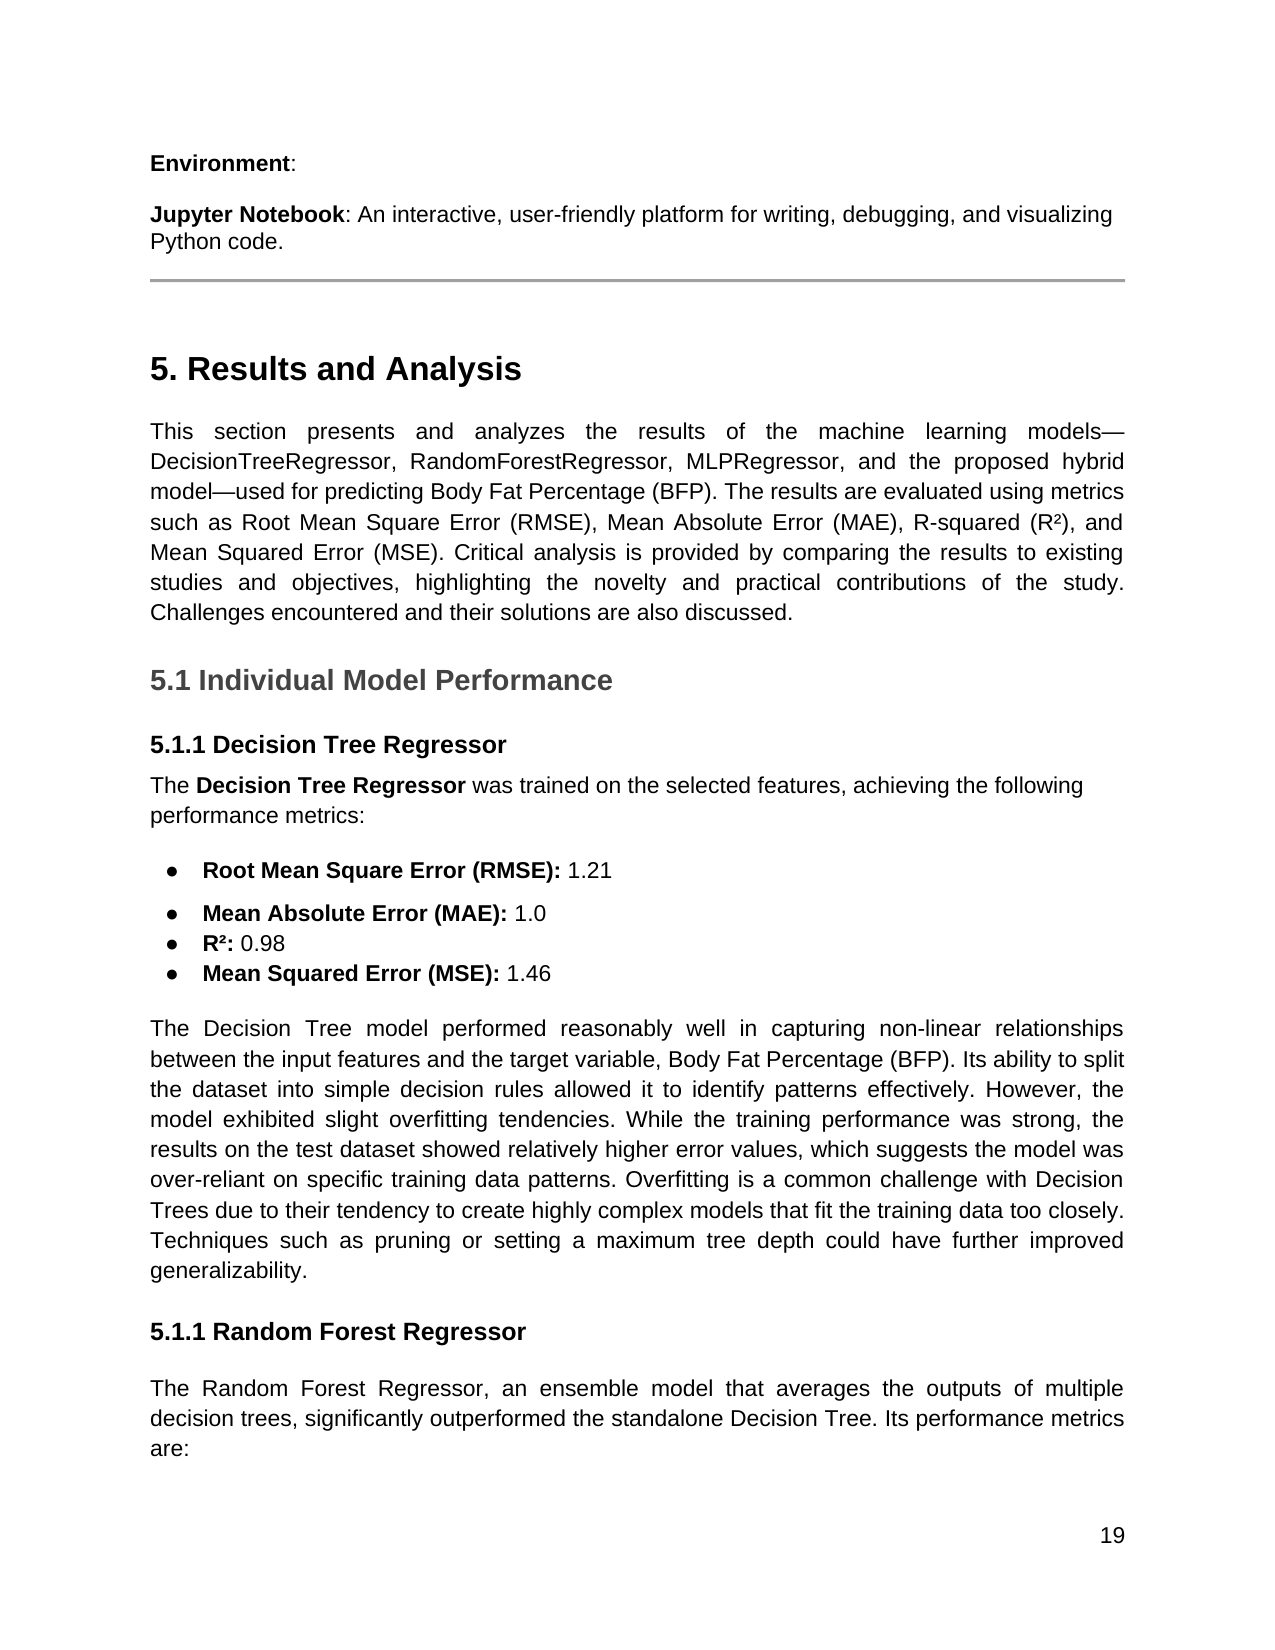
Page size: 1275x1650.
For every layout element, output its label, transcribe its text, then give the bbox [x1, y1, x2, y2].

text Jupyter Notebook: An interactive, user-friendly platform for writing, debugging, and visualizing Python code. [150, 201, 1125, 254]
text The Random Forest Regressor, an ensemble model that averages the outputs of multiple decision trees, significantly outperformed the standalone Decision Tree. Its performance metrics are: [150, 1374, 1125, 1461]
subtitle 5.1 Individual Model Performance [150, 663, 1125, 696]
subtitle 5.1.1 Decision Tree Regressor [150, 730, 1125, 759]
text The Decision Tree model performed reasonably well in capturing non-linear relationships between the input features and the target variable, Body Fat Percentage (BFP). Its ability to split the dataset into simple decision rules allowed it to identify patterns effectively. However, the model exhibited slight overfitting tendencies. While the training performance was strong, the results on the test dataset showed relatively higher error values, which suggests the model was over-reliant on specific training data patterns. Overfitting is a common challenge with Decision Trees due to their tendency to create highly complex models that fit the training data too closely. Techniques such as pruning or setting a maximum tree depth could have further improved generalizability. [150, 1015, 1125, 1283]
list Mean Absolute Error (MAE): 1.0 [165, 900, 1125, 926]
text This section presents and analyzes the results of the machine learning models—DecisionTreeRegressor, RandomForestRegressor, MLPRegressor, and the proposed hybrid model—used for predicting Body Fat Percentage (BFP). The results are evaluated using metrics such as Root Mean Square Error (RMSE), Mean Absolute Error (MAE), R-squared (R²), and Mean Squared Error (MSE). Critical analysis is provided by comparing the results to existing studies and objectives, highlighting the novelty and practical contributions of the study. Challenges encountered and their solutions are also discussed. [150, 418, 1125, 625]
list Root Mean Square Error (RMSE): 1.21 [165, 857, 1125, 883]
subtitle 5.1.1 Random Forest Regressor [150, 1316, 1125, 1345]
list Mean Squared Error (MSE): 1.46 [165, 960, 1125, 987]
text The Decision Tree Regressor was trained on the selected features, achieving the following performance metrics: [150, 772, 1125, 828]
list R²: 0.98 [165, 930, 1125, 956]
text Environment: [150, 150, 1125, 176]
subtitle 5. Results and Analysis [150, 349, 1125, 387]
